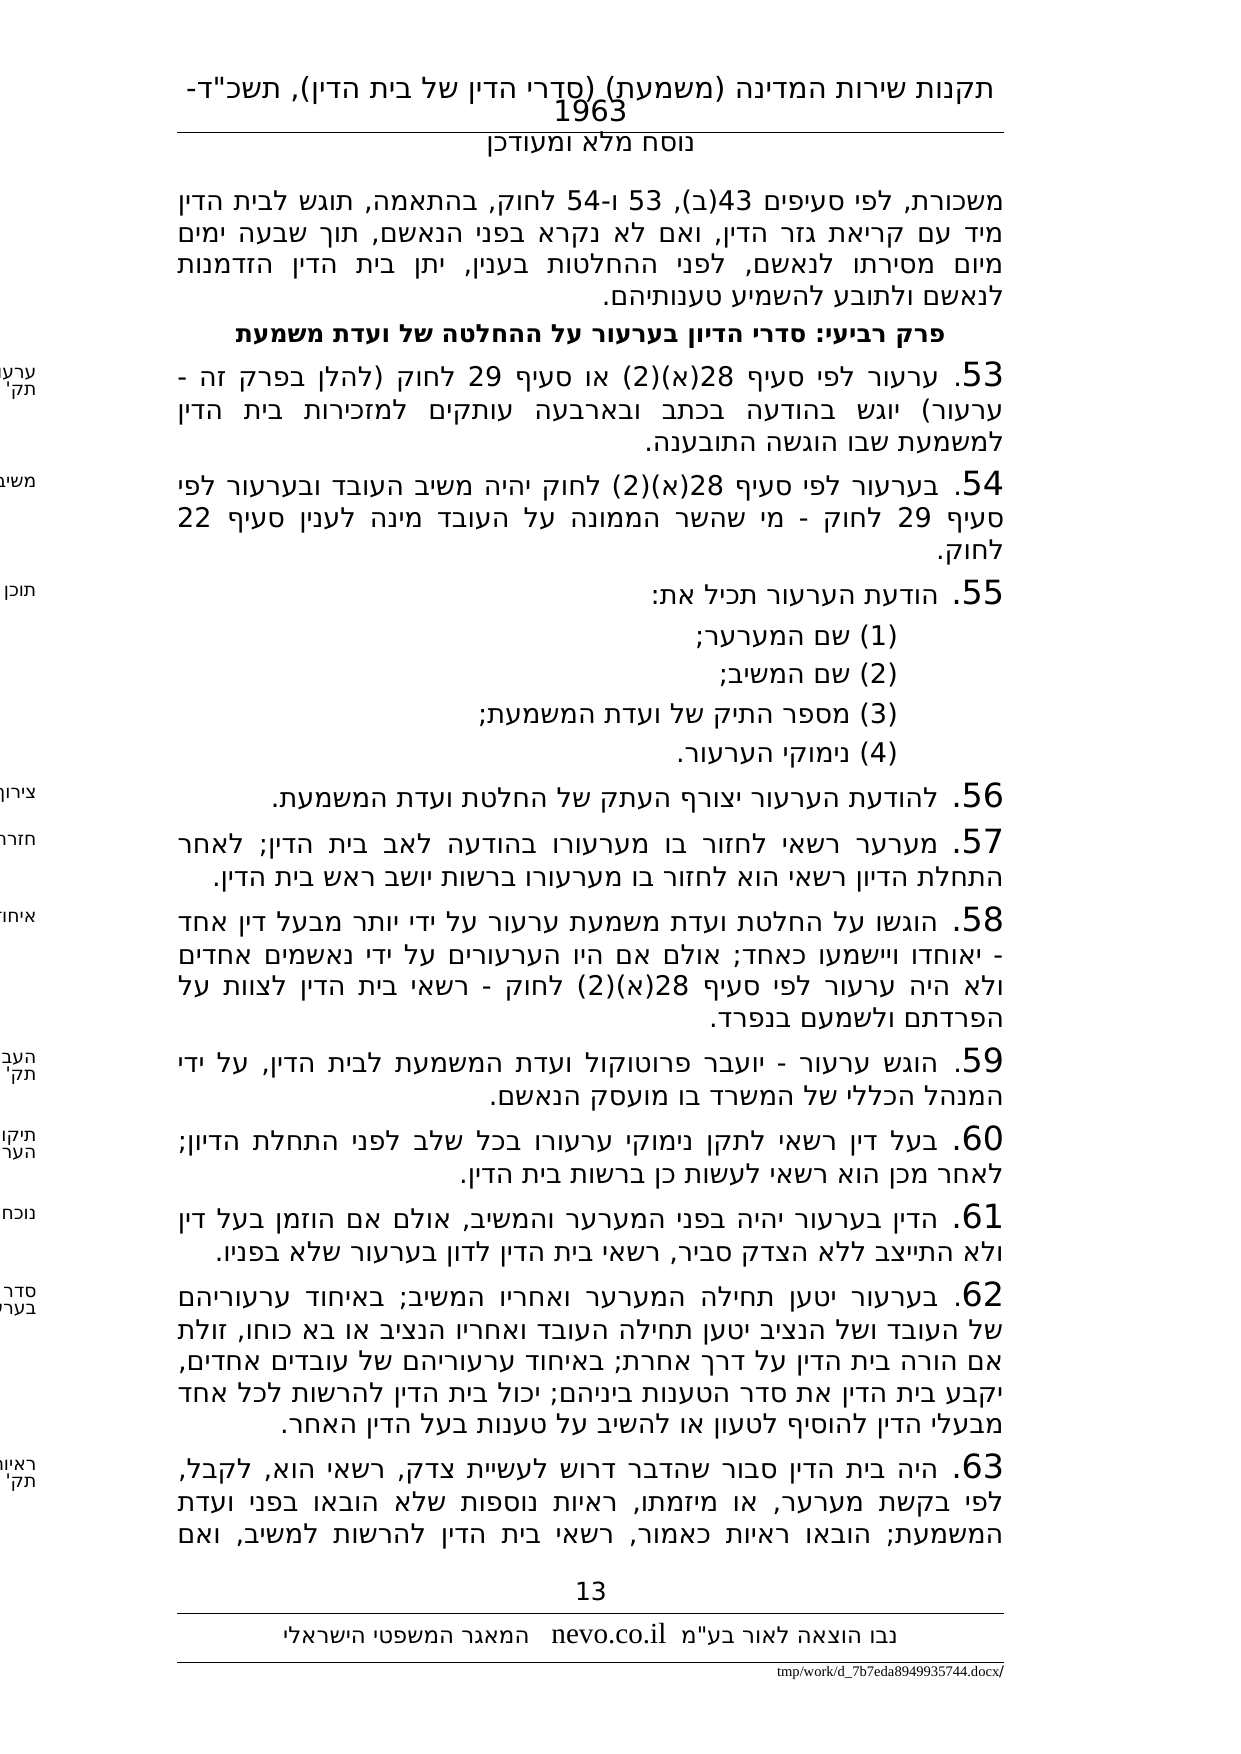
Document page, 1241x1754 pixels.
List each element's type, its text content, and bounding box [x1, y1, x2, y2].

text 61. הדין בערעור יהיה בפני המערער והמשיב, אולם אם הוזמן בעל דין ולא התייצב ללא הצדק סביר, רשאי בית הדין לדון בערעור שלא בפניו. [177, 1197, 1004, 1268]
text 60. בעל דין רשאי לתקן נימוקי ערעורו בכל שלב לפני התחלת הדיון; לאחר מכן הוא רשאי לעשות כן ברשות בית הדין. [177, 1119, 1004, 1190]
text (2) שם המשיב; [177, 659, 898, 690]
text 58. הוגשו על החלטת ועדת משמעת ערעור על ידי יותר מבעל דין אחד - יאוחדו ויישמעו כאחד; אולם אם היו הערעורים על ידי נאשמים אחדים ולא היה ערעור לפי סעיף 28(א)(2) לחוק - רשאי בית הדין לצוות על הפרדתם ולשמעם בנפרד. [177, 900, 1004, 1034]
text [177, 185, 1004, 312]
text 54. בערעור לפי סעיף 28(א)(2) לחוק יהיה משיב העובד ובערעור לפי סעיף 29 לחוק - מי שהשר הממונה על העובד מינה לענין סעיף 22 לחוק. [177, 464, 1004, 566]
text 56. להודעת הערעור יצורף העתק של החלטת ועדת המשמעת. [177, 776, 1004, 815]
text פרק רביעי: סדרי הדיון בערעור על ההחלטה של ועדת משמעת [177, 319, 1004, 348]
text (1) שם המערער; [177, 620, 898, 651]
text 62. בערעור יטען תחילה המערער ואחריו המשיב; באיחוד ערעוריהם של העובד ושל הנציב יטען תחילה העובד ואחריו הנציב או בא כוחו, זולת אם הורה בית הדין על דרך אחרת; באיחוד ערעוריהם של עובדים אחדים, יקבע בית הדין את סדר הטענות ביניהם; יכול בית הדין להרשות לכל אחד מבעלי הדין להוסיף לטעון או להשיב על טענות בעל הדין האחר. [177, 1275, 1004, 1440]
text (3) מספר התיק של ועדת המשמעת; [177, 698, 898, 729]
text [177, 1448, 1004, 1550]
text 53. ערעור לפי סעיף 28(א)(2) או סעיף 29 לחוק (להלן בפרק זה - ערעור) יוגש בהודעה בכתב ובארבעה עותקים למזכירות בית הדין למשמעת שבו הוגשה התובענה. [177, 356, 1004, 458]
text 57. מערער רשאי לחזור בו מערעורו בהודעה לאב בית הדין; לאחר התחלת הדיון רשאי הוא לחזור בו מערעורו ברשות יושב ראש בית הדין. [177, 822, 1004, 893]
text 55. הודעת הערעור תכיל את: [177, 573, 1004, 612]
text 59. הוגש ערעור - יועבר פרוטוקול ועדת המשמעת לבית הדין, על ידי המנהל הכללי של המשרד בו מועסק הנאשם. [177, 1041, 1004, 1112]
text (4) נימוקי הערעור. [177, 737, 898, 768]
